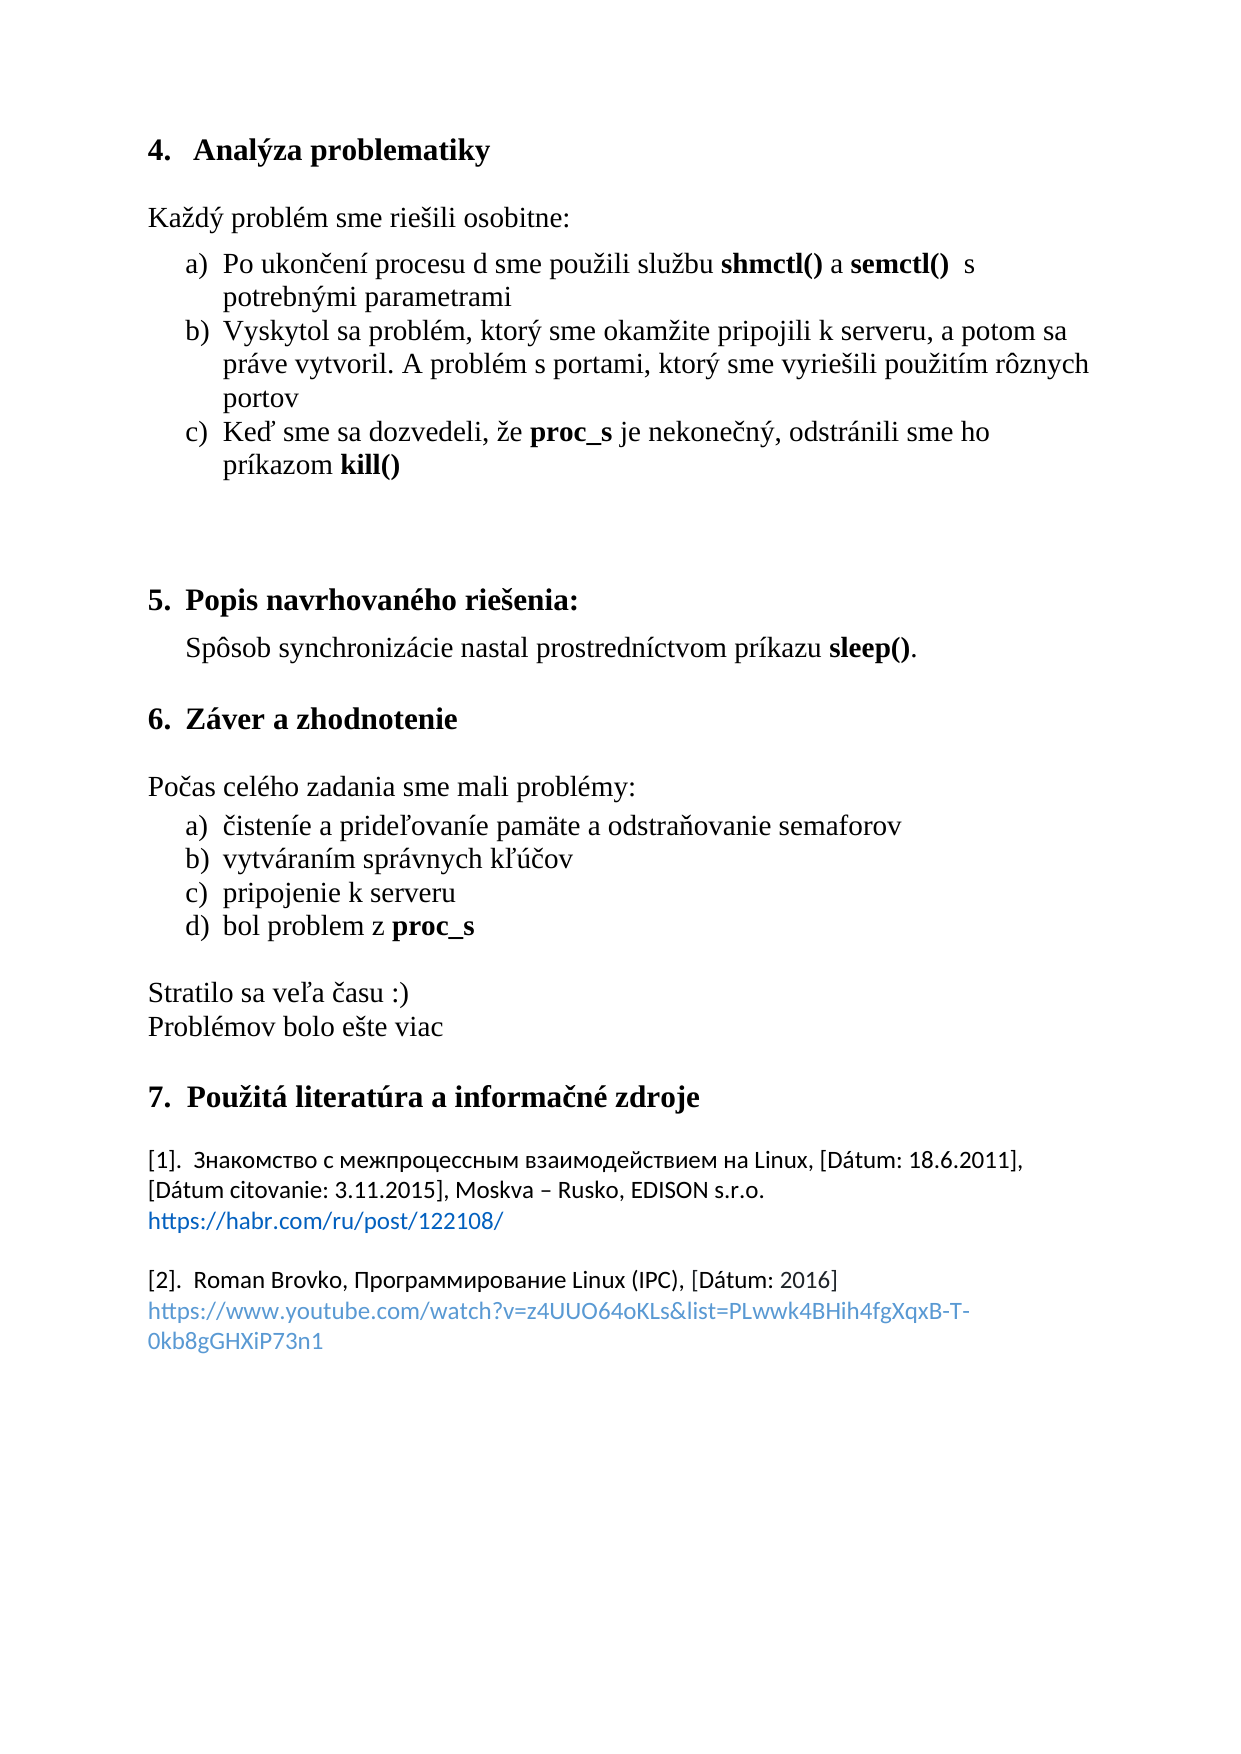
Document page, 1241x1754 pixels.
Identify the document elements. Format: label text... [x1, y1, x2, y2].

text 7. Použitá literatúra a informačné zdroje [148, 1079, 1093, 1114]
text [2]. Roman Brovko, Программирование Linux (IPC), [Dátum: 2016] https://www.youtube.com/watch?v=z4UUO64oKLs&list=PLwwk4BHih4fgXqxB-T-0kb8gGHXiP73n1 [148, 1264, 1093, 1356]
text Počas celého zadania sme mali problémy: [148, 769, 1093, 803]
list Popis navrhovaného riešenia: [148, 581, 1093, 617]
list vytváraním správnych kľúčov [185, 841, 1093, 875]
text Každý problém sme riešili osobitne: [148, 201, 1093, 234]
list Po ukončení procesu d sme použili službu shmctl() a semctl() s potrebnými parametrami [185, 246, 1093, 313]
text Problémov bolo ešte viac [148, 1009, 1093, 1043]
list Analýza problematiky [148, 131, 1093, 167]
list Vyskytol sa problém, ktorý sme okamžite pripojili k serveru, a potom sa práve vytvoril. A problém s portami, ktorý sme vyriešili použitím rôznych portov [185, 313, 1093, 414]
text Stratilo sa veľa času :) [148, 976, 1093, 1009]
list Záver a zhodnotenie [148, 700, 1093, 736]
text [1]. Знакомство с межпроцессным взаимодействием на Linux, [Dátum: 18.6.2011], [Dátum citovanie: 3.11.2015], Moskva – Rusko, EDISON s.r.o. https://habr.com/ru/post/122108/ [148, 1144, 1093, 1235]
list čisteníe a prideľovaníe pamäte a odstraňovanie semaforov [185, 808, 1093, 841]
list pripojenie k serveru [185, 875, 1093, 908]
list Keď sme sa dozvedeli, že proc_s je nekonečný, odstránili sme ho príkazom kill() [185, 414, 1093, 481]
text Spôsob synchronizácie nastal prostredníctvom príkazu sleep(). [148, 631, 1093, 664]
list bol problem z proc_s [185, 908, 1093, 942]
